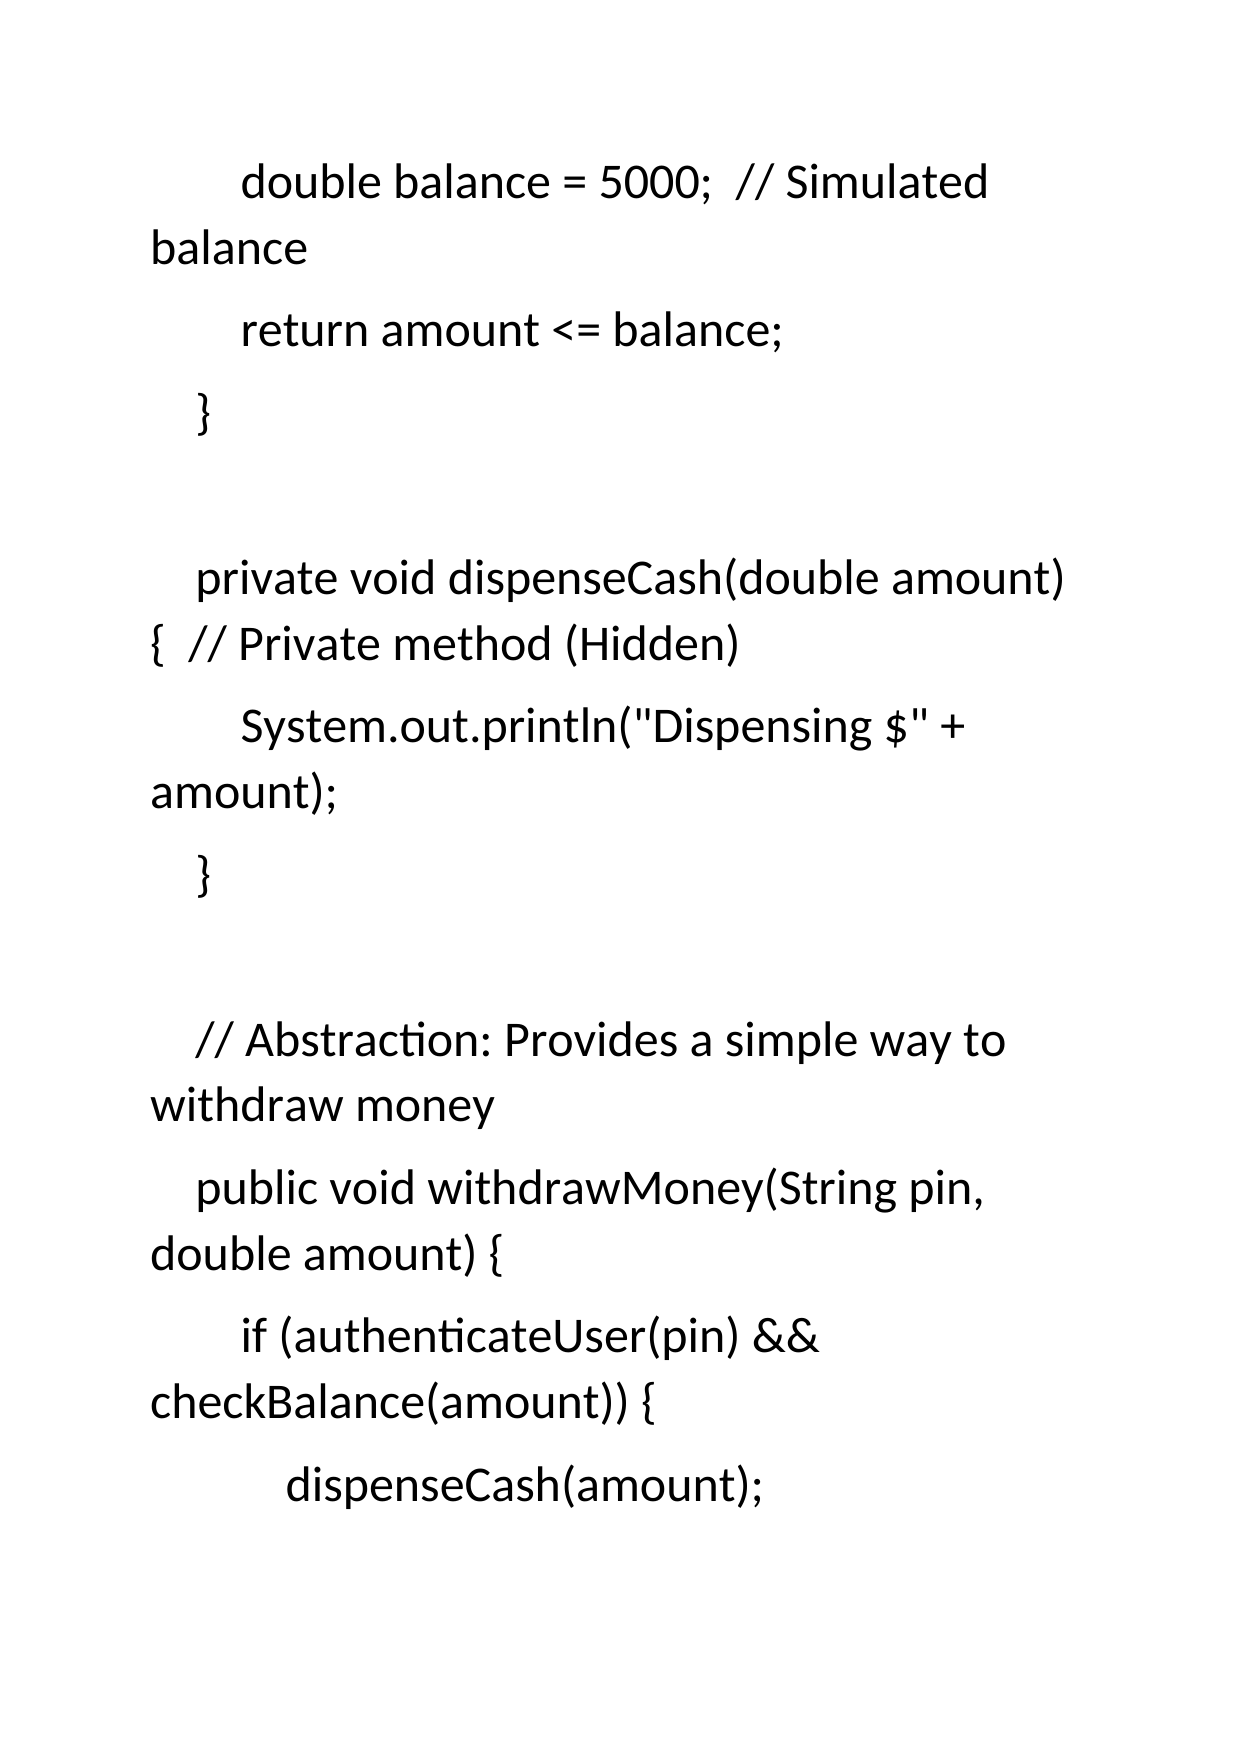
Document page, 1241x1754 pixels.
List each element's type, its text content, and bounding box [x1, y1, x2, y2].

text dispenseCash(amount); [150, 1452, 1090, 1513]
text } [150, 842, 1090, 903]
text public void withdrawMoney(String pin, double amount) { [150, 1156, 1090, 1283]
text double balance = 5000; // Simulated balance [150, 150, 1090, 277]
text private void dispenseCash(double amount) { // Private method (Hidden) [150, 546, 1090, 673]
text // Abstraction: Provides a simple way to withdraw money [150, 1007, 1090, 1134]
text if (authenticateUser(pin) && checkBalance(amount)) { [150, 1304, 1090, 1431]
text return amount <= balance; [150, 298, 1090, 359]
text } [150, 381, 1090, 442]
text System.out.println("Dispensing $" + amount); [150, 694, 1090, 821]
